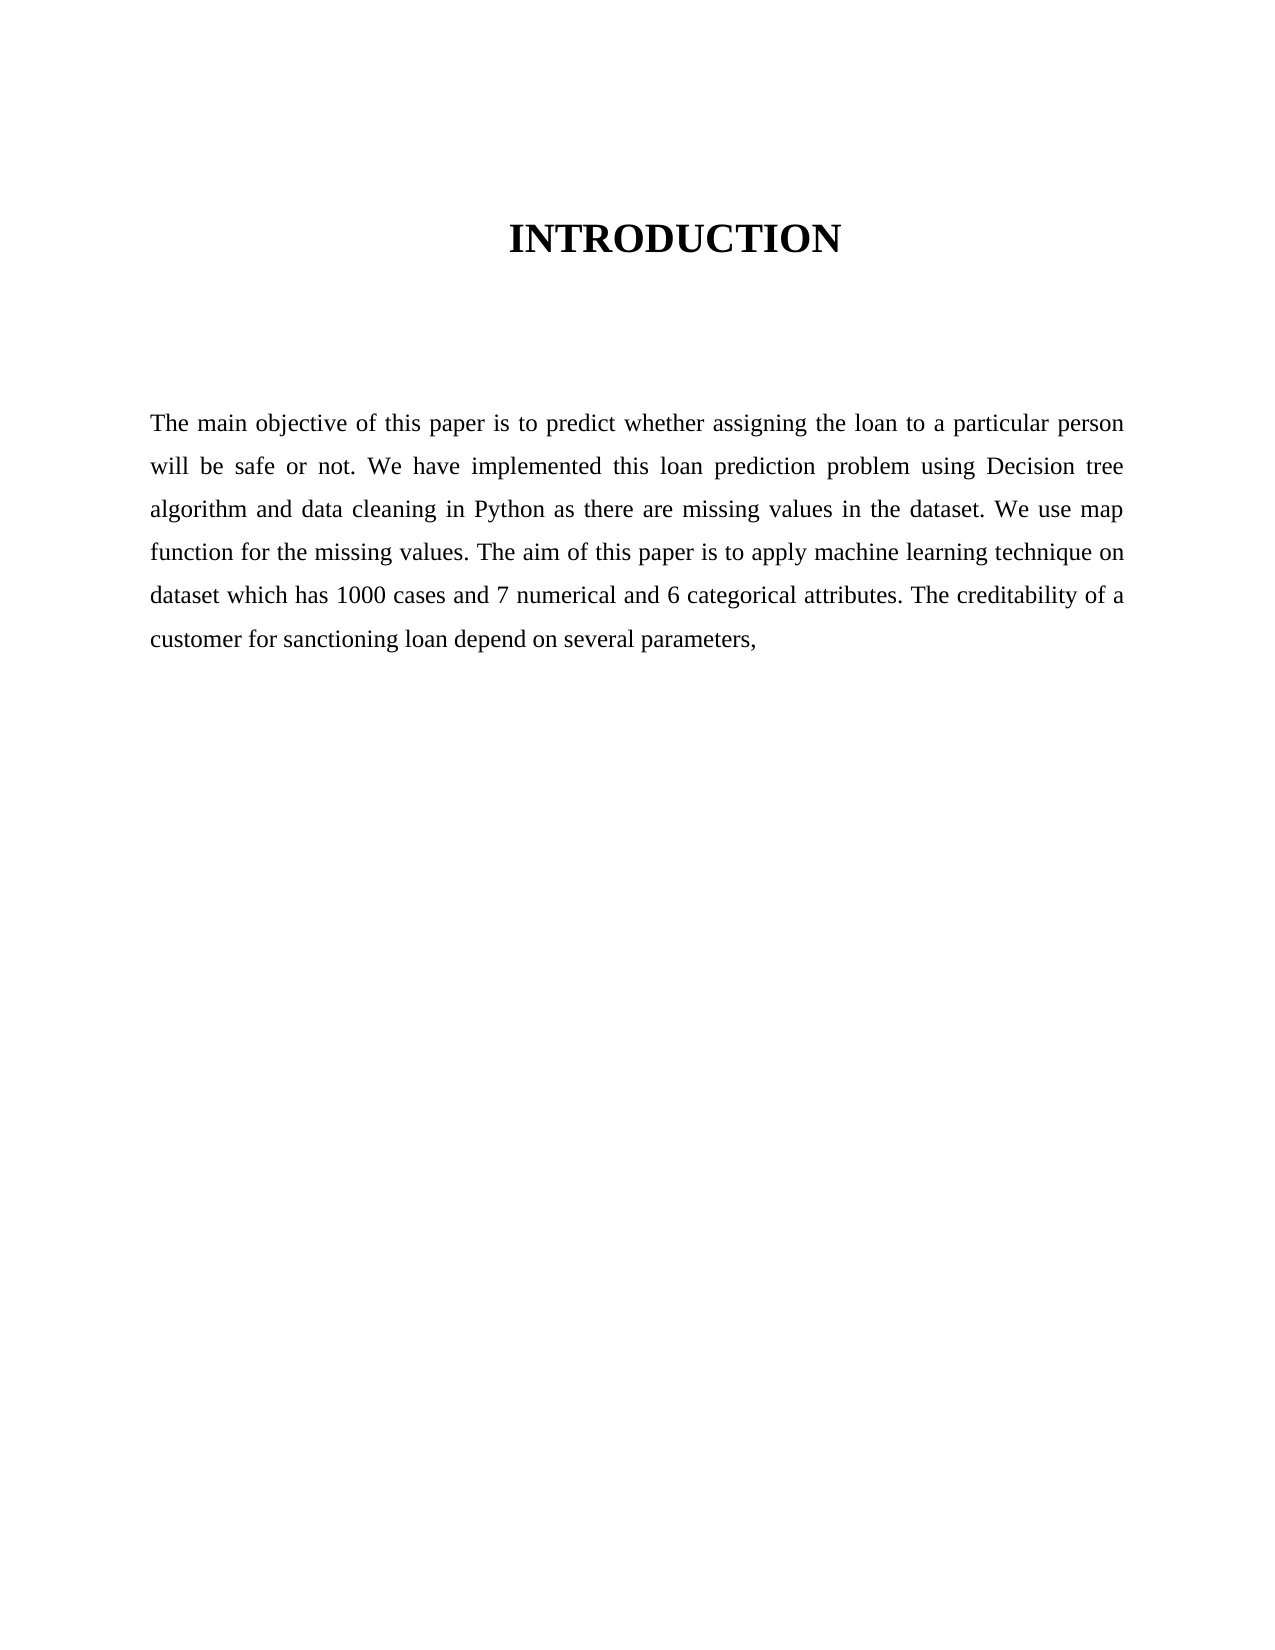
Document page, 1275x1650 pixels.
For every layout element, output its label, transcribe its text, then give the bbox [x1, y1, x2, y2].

list INTRODUCTION [225, 213, 1125, 261]
text The main objective of this paper is to predict whether assigning the loan to a particular person will be safe or not. We have implemented this loan prediction problem using Decision tree algorithm and data cleaning in Python as there are missing values in the dataset. We use map function for the missing values. The aim of this paper is to apply machine learning technique on dataset which has 1000 cases and 7 numerical and 6 categorical attributes. The creditability of a customer for sanctioning loan depend on several parameters, [150, 408, 1125, 652]
